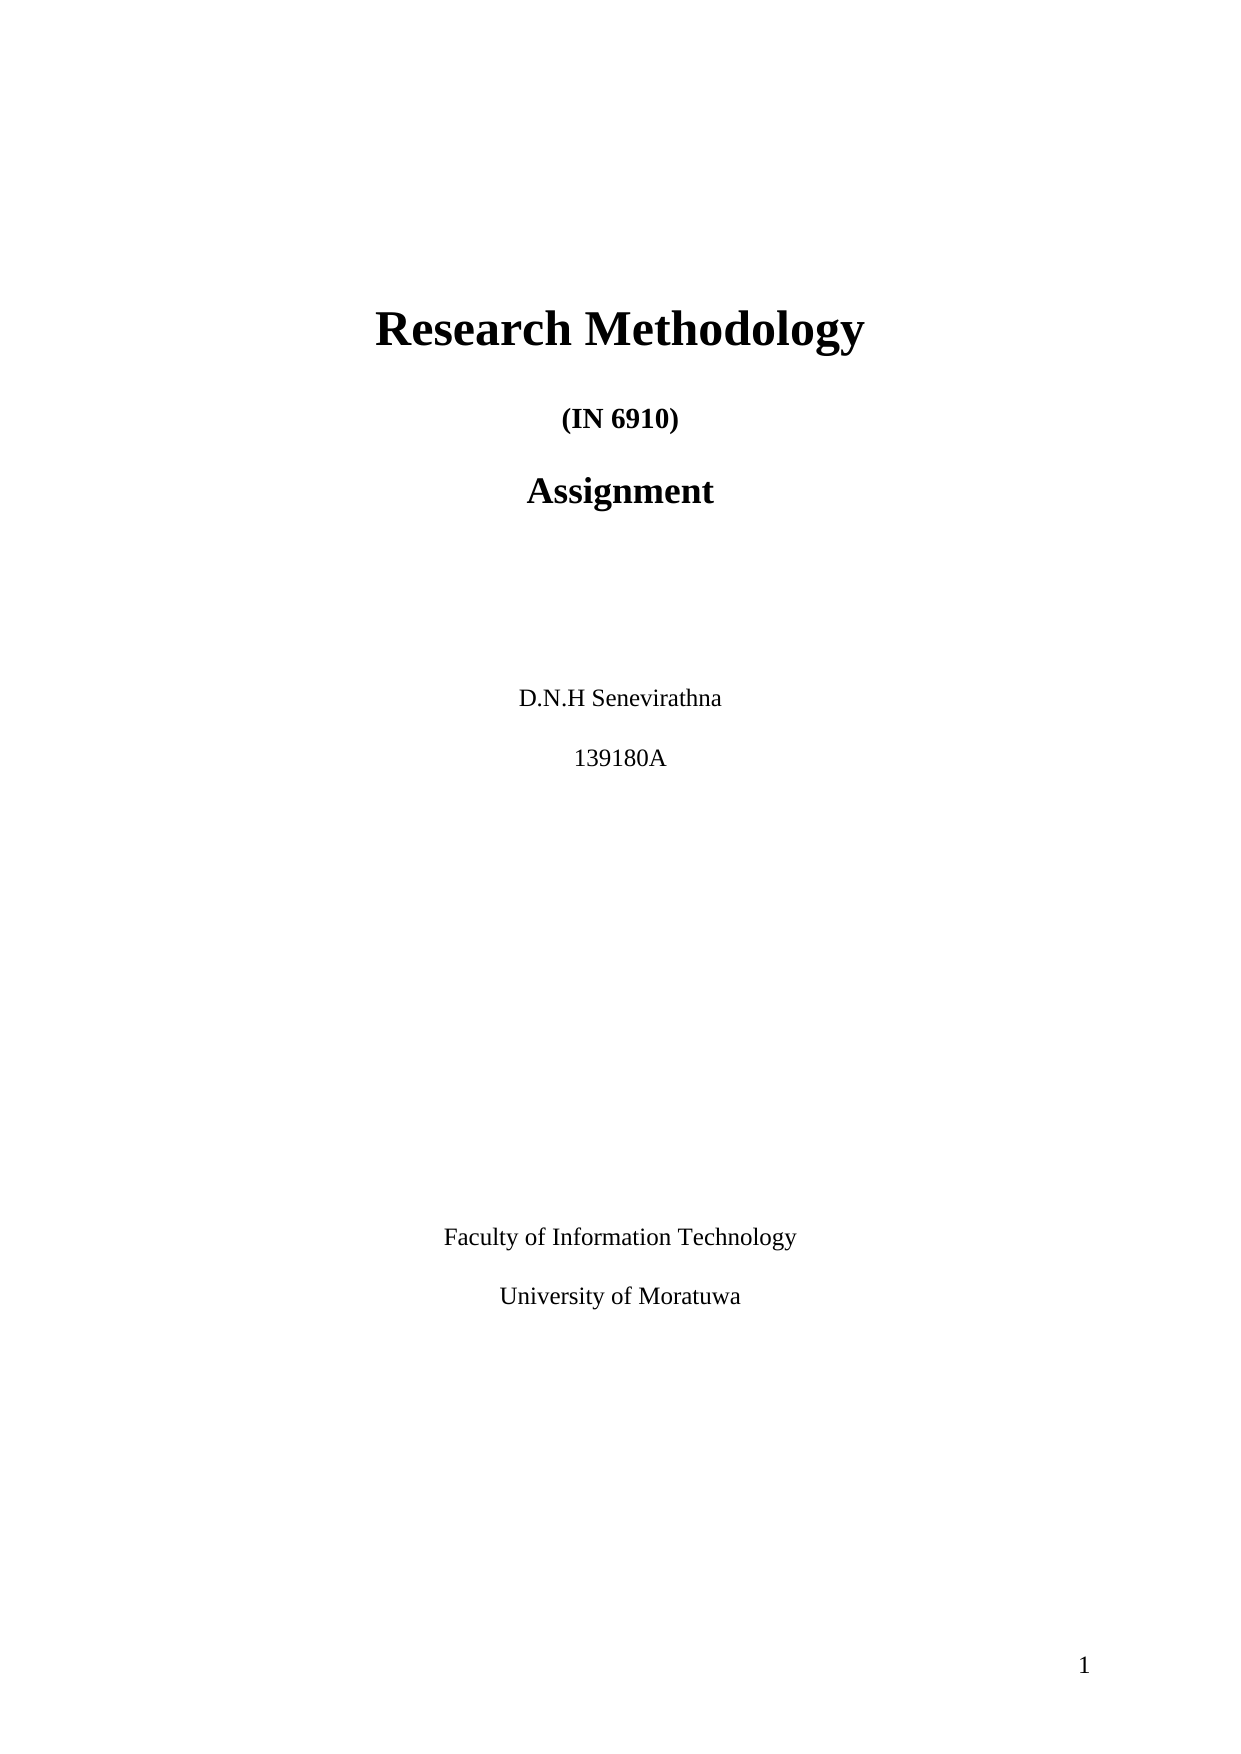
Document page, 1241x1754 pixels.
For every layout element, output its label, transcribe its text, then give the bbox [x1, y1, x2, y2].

text (IN 6910) [150, 401, 1090, 435]
text D.N.H Senevirathna [150, 683, 1090, 712]
text Faculty of Information Technology [150, 1222, 1090, 1250]
text University of Moratuwa [150, 1281, 1090, 1310]
text Research Methodology [150, 298, 1090, 356]
text Assignment [150, 468, 1090, 511]
text 139180A [150, 743, 1090, 772]
